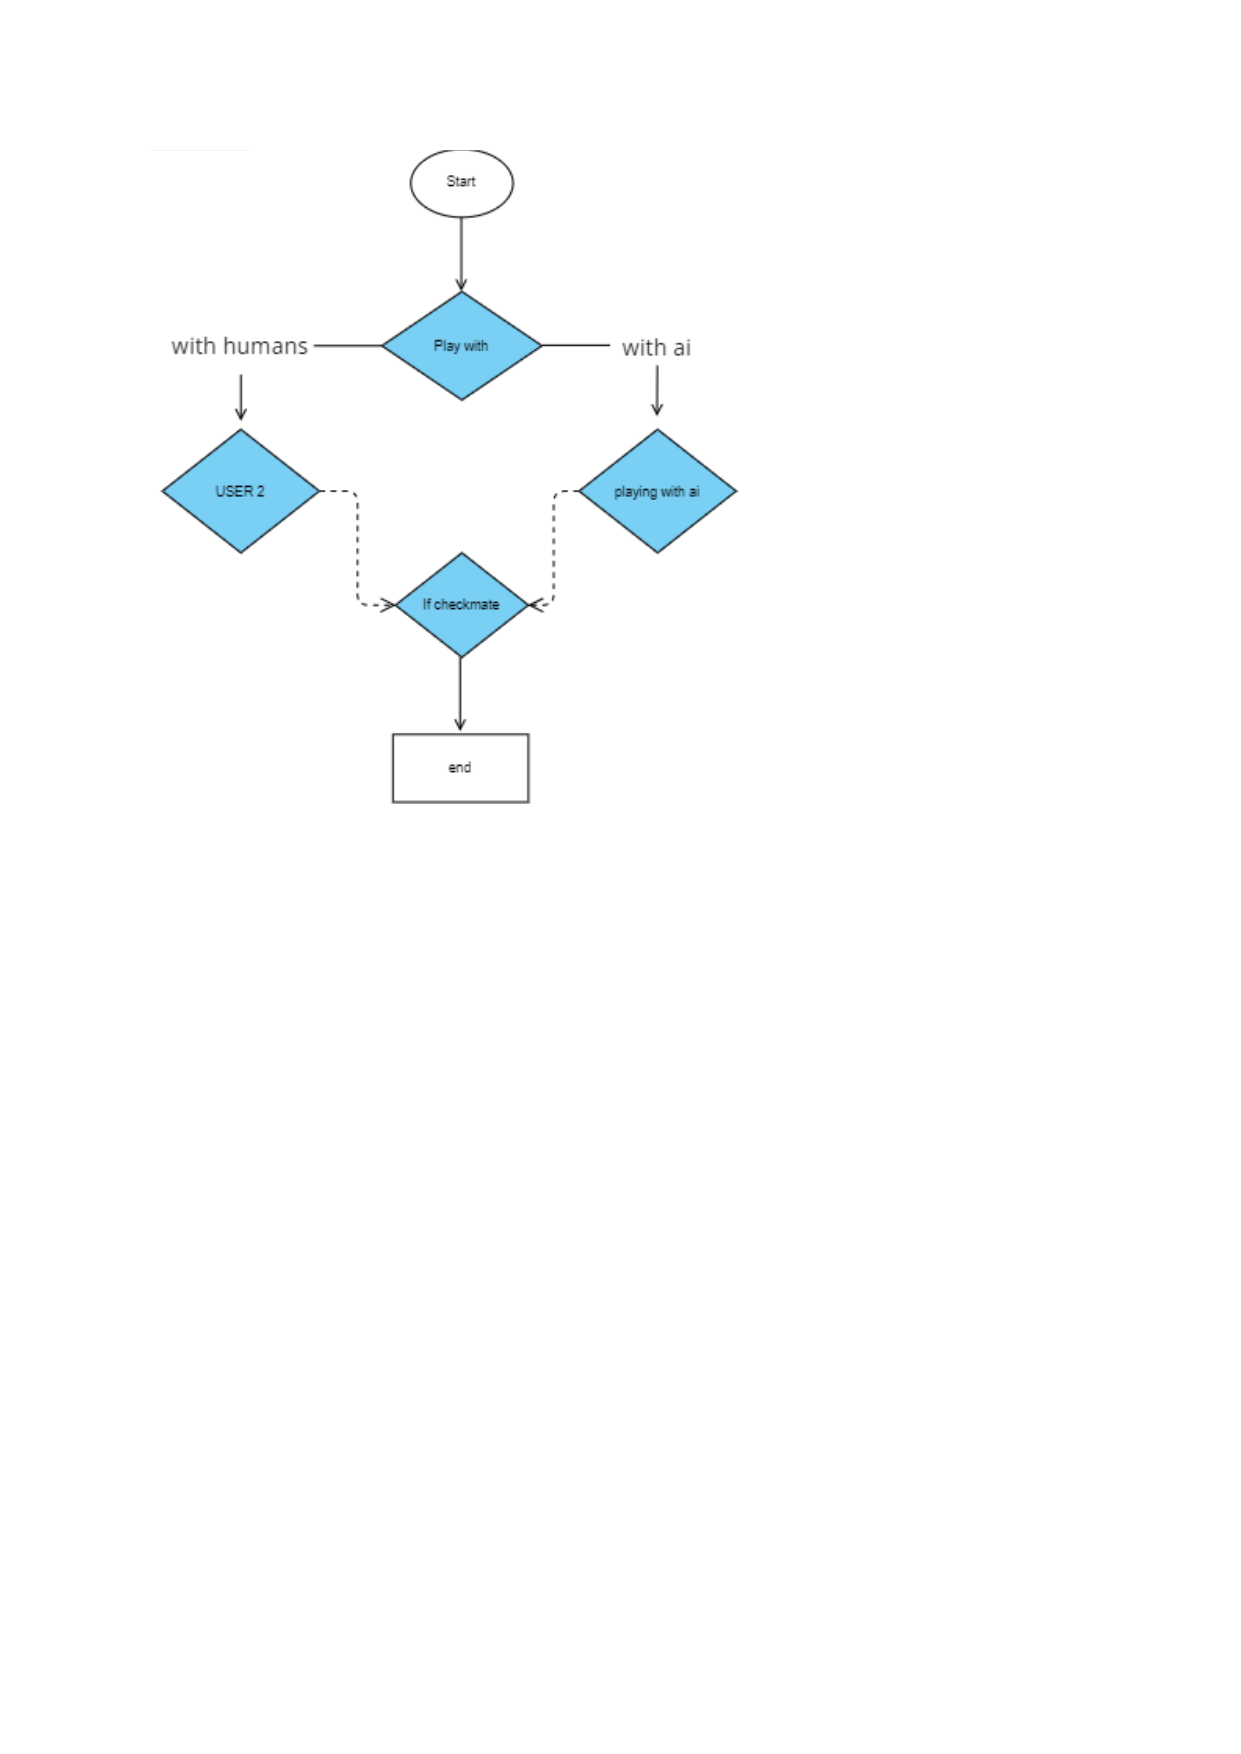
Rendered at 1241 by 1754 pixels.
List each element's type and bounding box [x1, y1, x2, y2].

picture [150, 150, 792, 851]
